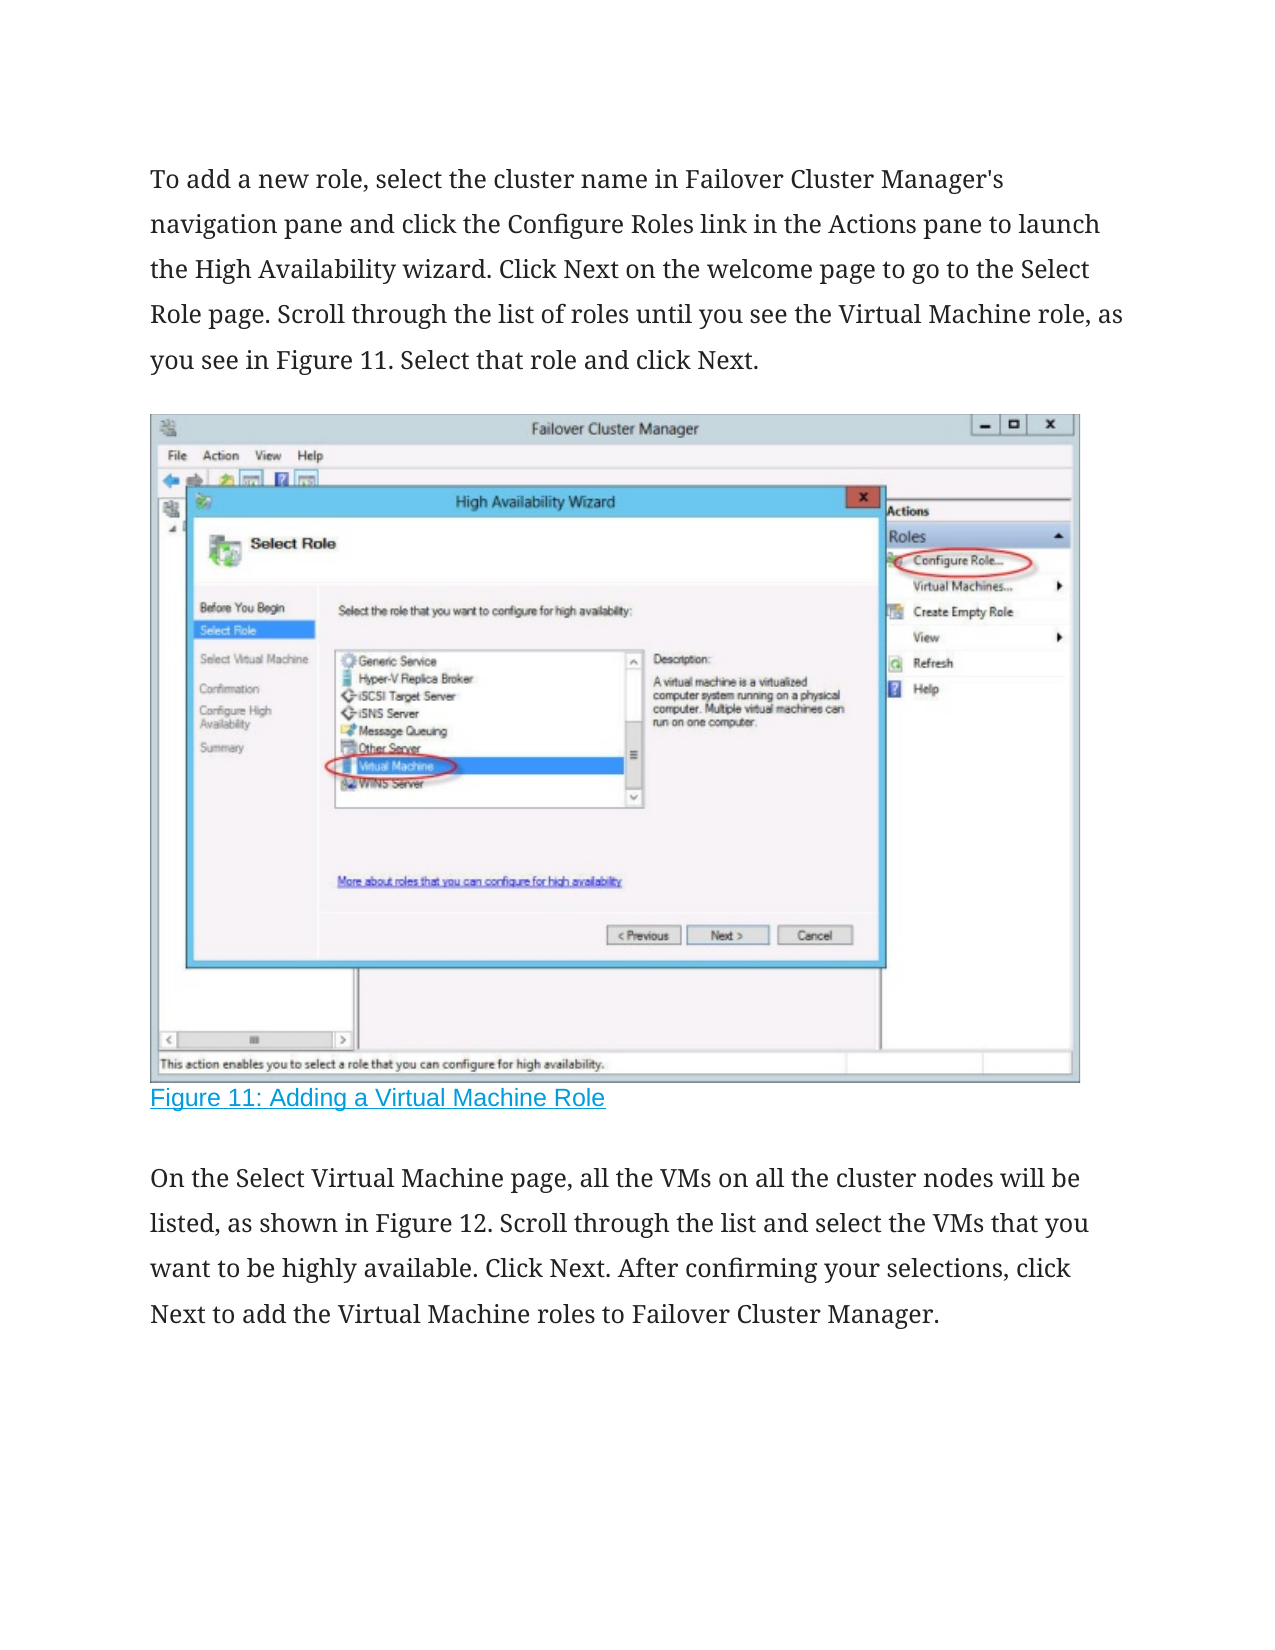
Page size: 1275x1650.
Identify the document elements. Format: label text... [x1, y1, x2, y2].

text To add a new role, select the cluster name in Failover Cluster Manager's navigation pane and click the Configure Roles link in the Actions pane to launch the High Availability wizard. Click Next on the welcome page to go to the Select Role page. Scroll through the list of roles until you see the Virtual Machine role, as you see in Figure 11. Select that role and click Next. [150, 150, 1125, 377]
picture [150, 414, 1080, 1083]
text On the Select Virtual Machine page, all the VMs on all the cluster nodes will be listed, as shown in Figure 12. Scroll through the list and select the VMs that you want to be highly available. Click Next. After confirming your selections, click Next to add the Virtual Machine roles to Failover Cluster Manager. [150, 1149, 1125, 1330]
